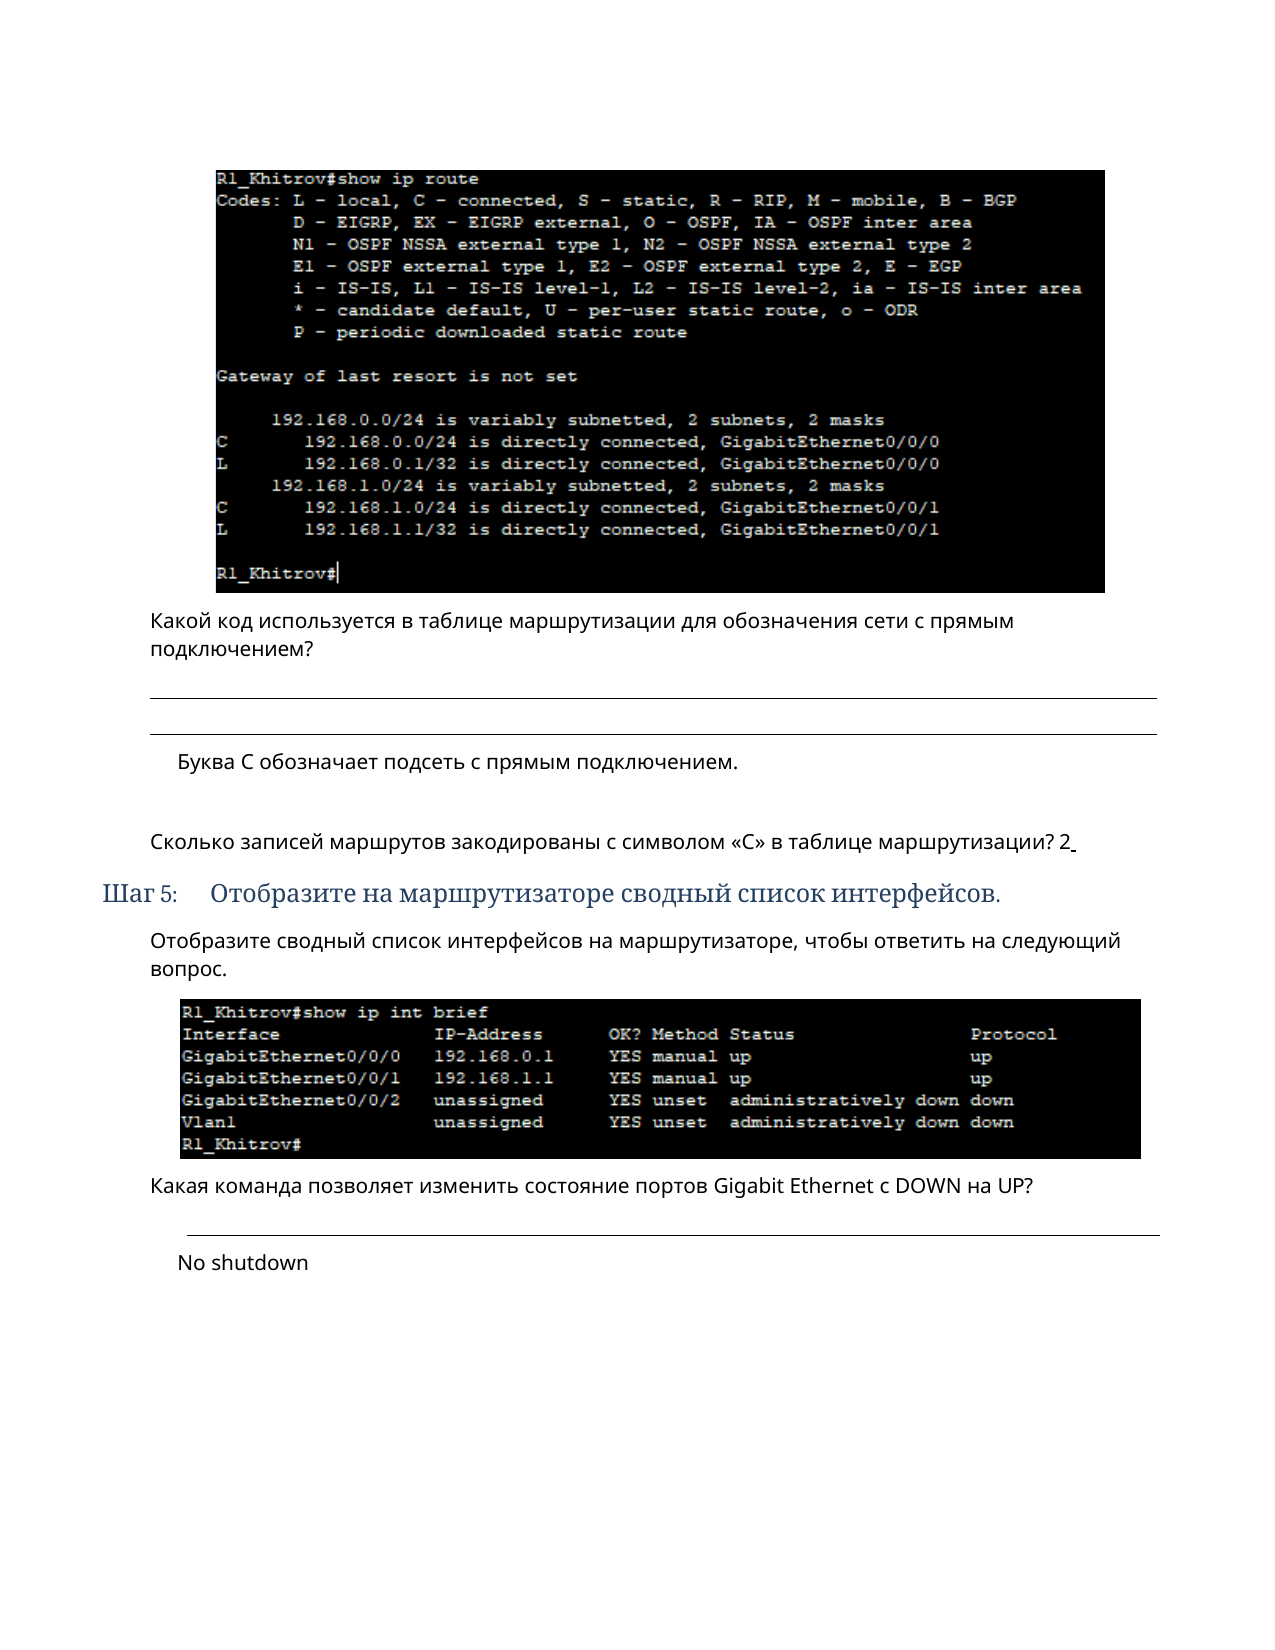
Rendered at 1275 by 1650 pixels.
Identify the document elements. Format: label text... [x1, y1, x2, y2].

picture [215, 170, 1105, 593]
text Какая команда позволяет изменить состояние портов Gigabit Ethernet с DOWN на UP? [150, 1172, 1171, 1200]
text Сколько записей маршрутов закодированы с символом «C» в таблице маршрутизации? 2 [150, 827, 1171, 855]
text Буква C обозначает подсеть с прямым подключением. [102, 672, 1171, 776]
text Отобразите сводный список интерфейсов на маршрутизаторе, чтобы ответить на следующий вопрос. [150, 926, 1171, 983]
picture [180, 999, 1141, 1159]
text No shutdown [102, 1209, 1171, 1277]
text Какой код используется в таблице маршрутизации для обозначения сети с прямым подключением? [150, 606, 1171, 663]
subtitle Шаг 5: Отобразите на маршрутизаторе сводный список интерфейсов. [102, 880, 1171, 909]
